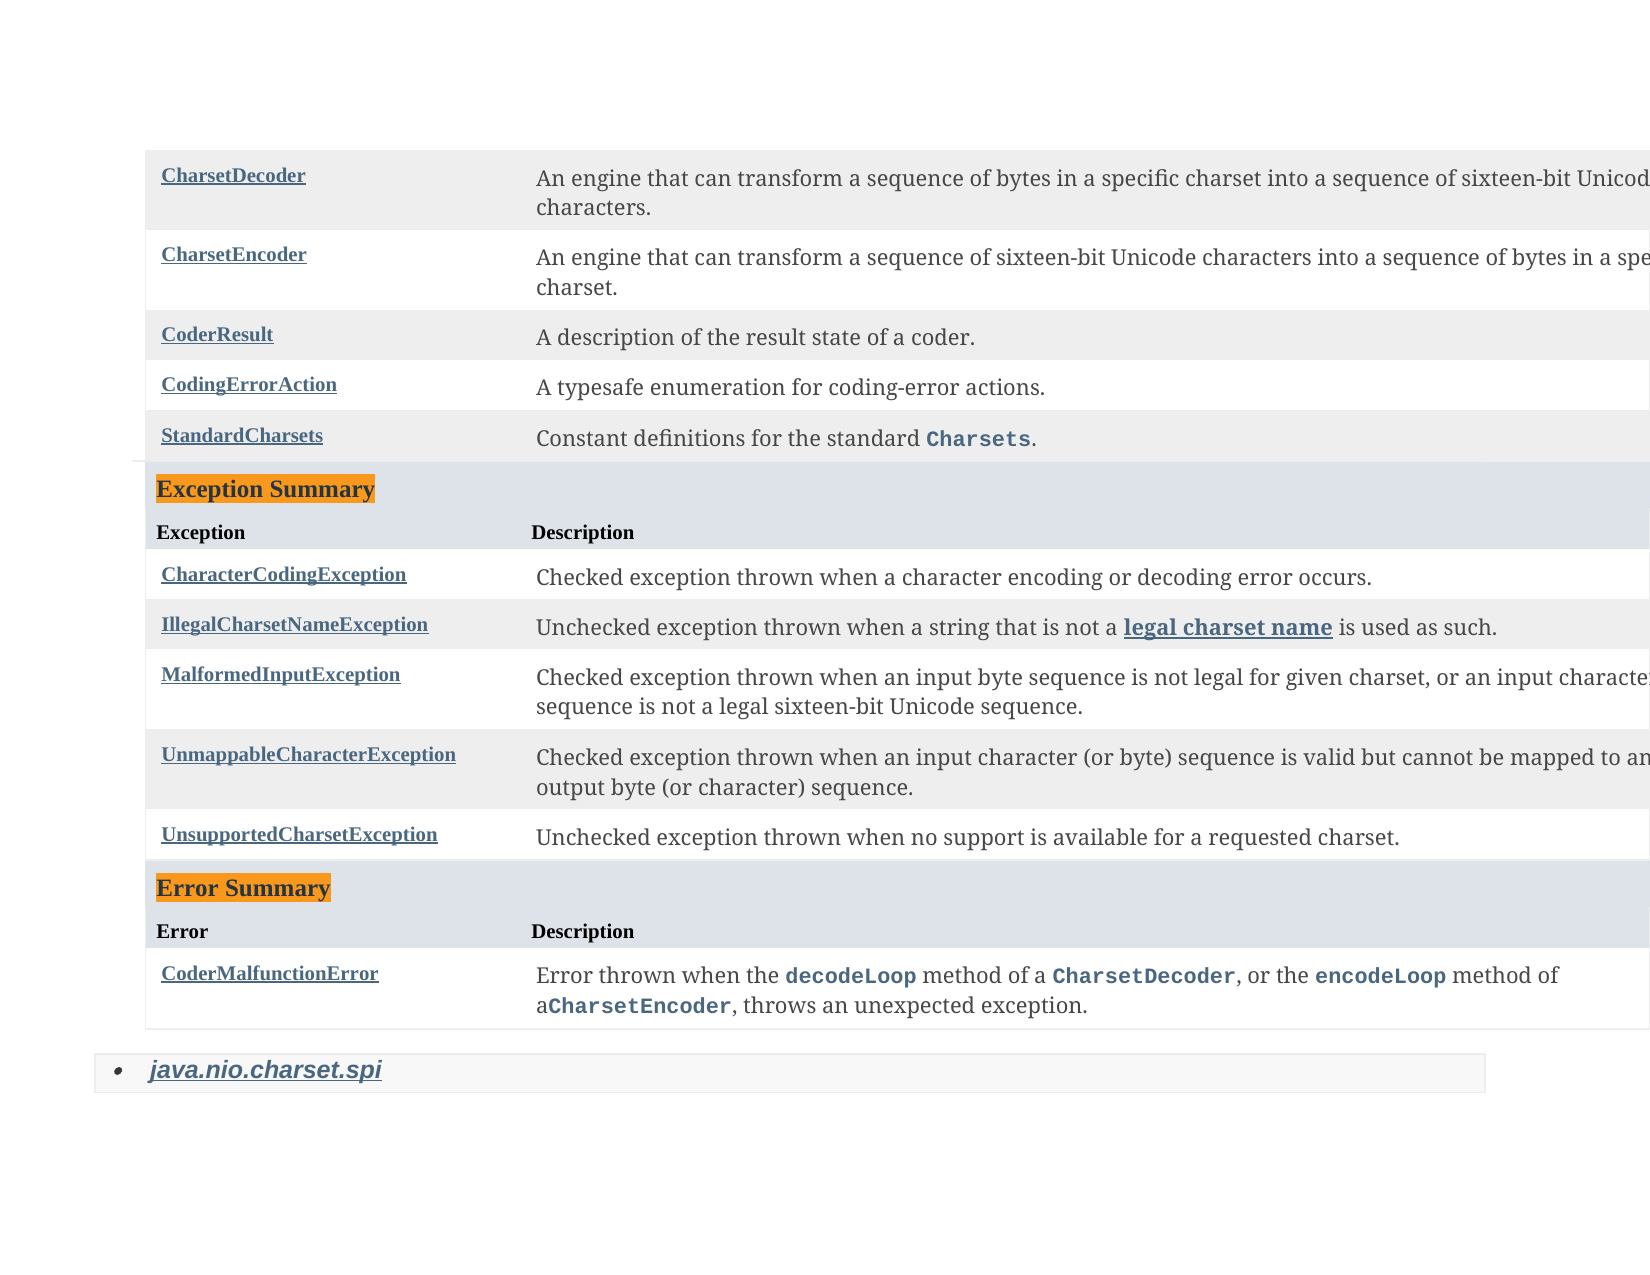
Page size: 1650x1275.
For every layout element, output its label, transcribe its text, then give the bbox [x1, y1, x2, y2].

table_cell CodingErrorAction [146, 360, 520, 410]
table_cell Unchecked exception thrown when no support is available for a requested charset. [520, 809, 1649, 859]
table_cell CharsetDecoder [146, 150, 520, 230]
table_cell CharsetEncoder [146, 230, 520, 310]
table_cell UnsupportedCharsetException [146, 809, 520, 859]
table_header Error Summary [145, 861, 1650, 907]
table_cell Checked exception thrown when an input character (or byte) sequence is valid but cannot be mapped to an output byte (or character) sequence. [520, 729, 1649, 809]
table_cell Description [520, 907, 1649, 948]
table_cell Description [520, 508, 1649, 549]
table_cell StandardCharsets [146, 410, 520, 460]
list java.nio.charset.spi [96, 1055, 1484, 1092]
table_cell Unchecked exception thrown when a string that is not a legal charset name is used as such. [520, 599, 1649, 649]
table_cell A typesafe enumeration for coding-error actions. [520, 360, 1649, 410]
table_cell Error thrown when the decodeLoop method of a CharsetDecoder, or the encodeLoop method of aCharsetEncoder, throws an unexpected exception. [520, 948, 1649, 1028]
table_cell Constant definitions for the standard Charsets. [520, 410, 1649, 460]
table_cell Exception [146, 508, 520, 549]
table_cell A description of the result state of a coder. [520, 310, 1649, 360]
table_header Exception Summary [145, 462, 1650, 508]
table_cell IllegalCharsetNameException [146, 599, 520, 649]
table_cell An engine that can transform a sequence of sixteen-bit Unicode characters into a sequence of bytes in a specific charset. [520, 230, 1649, 310]
table_cell UnmappableCharacterException [146, 729, 520, 809]
table_cell CoderMalfunctionError [146, 948, 520, 1028]
table_cell Checked exception thrown when an input byte sequence is not legal for given charset, or an input character sequence is not a legal sixteen-bit Unicode sequence. [520, 649, 1649, 729]
table_cell Checked exception thrown when a character encoding or decoding error occurs. [520, 549, 1649, 599]
table_cell Error [146, 907, 520, 948]
table_cell CoderResult [146, 310, 520, 360]
table_cell CharacterCodingException [146, 549, 520, 599]
table_cell An engine that can transform a sequence of bytes in a specific charset into a sequence of sixteen-bit Unicode characters. [520, 150, 1649, 230]
table_cell MalformedInputException [146, 649, 520, 729]
